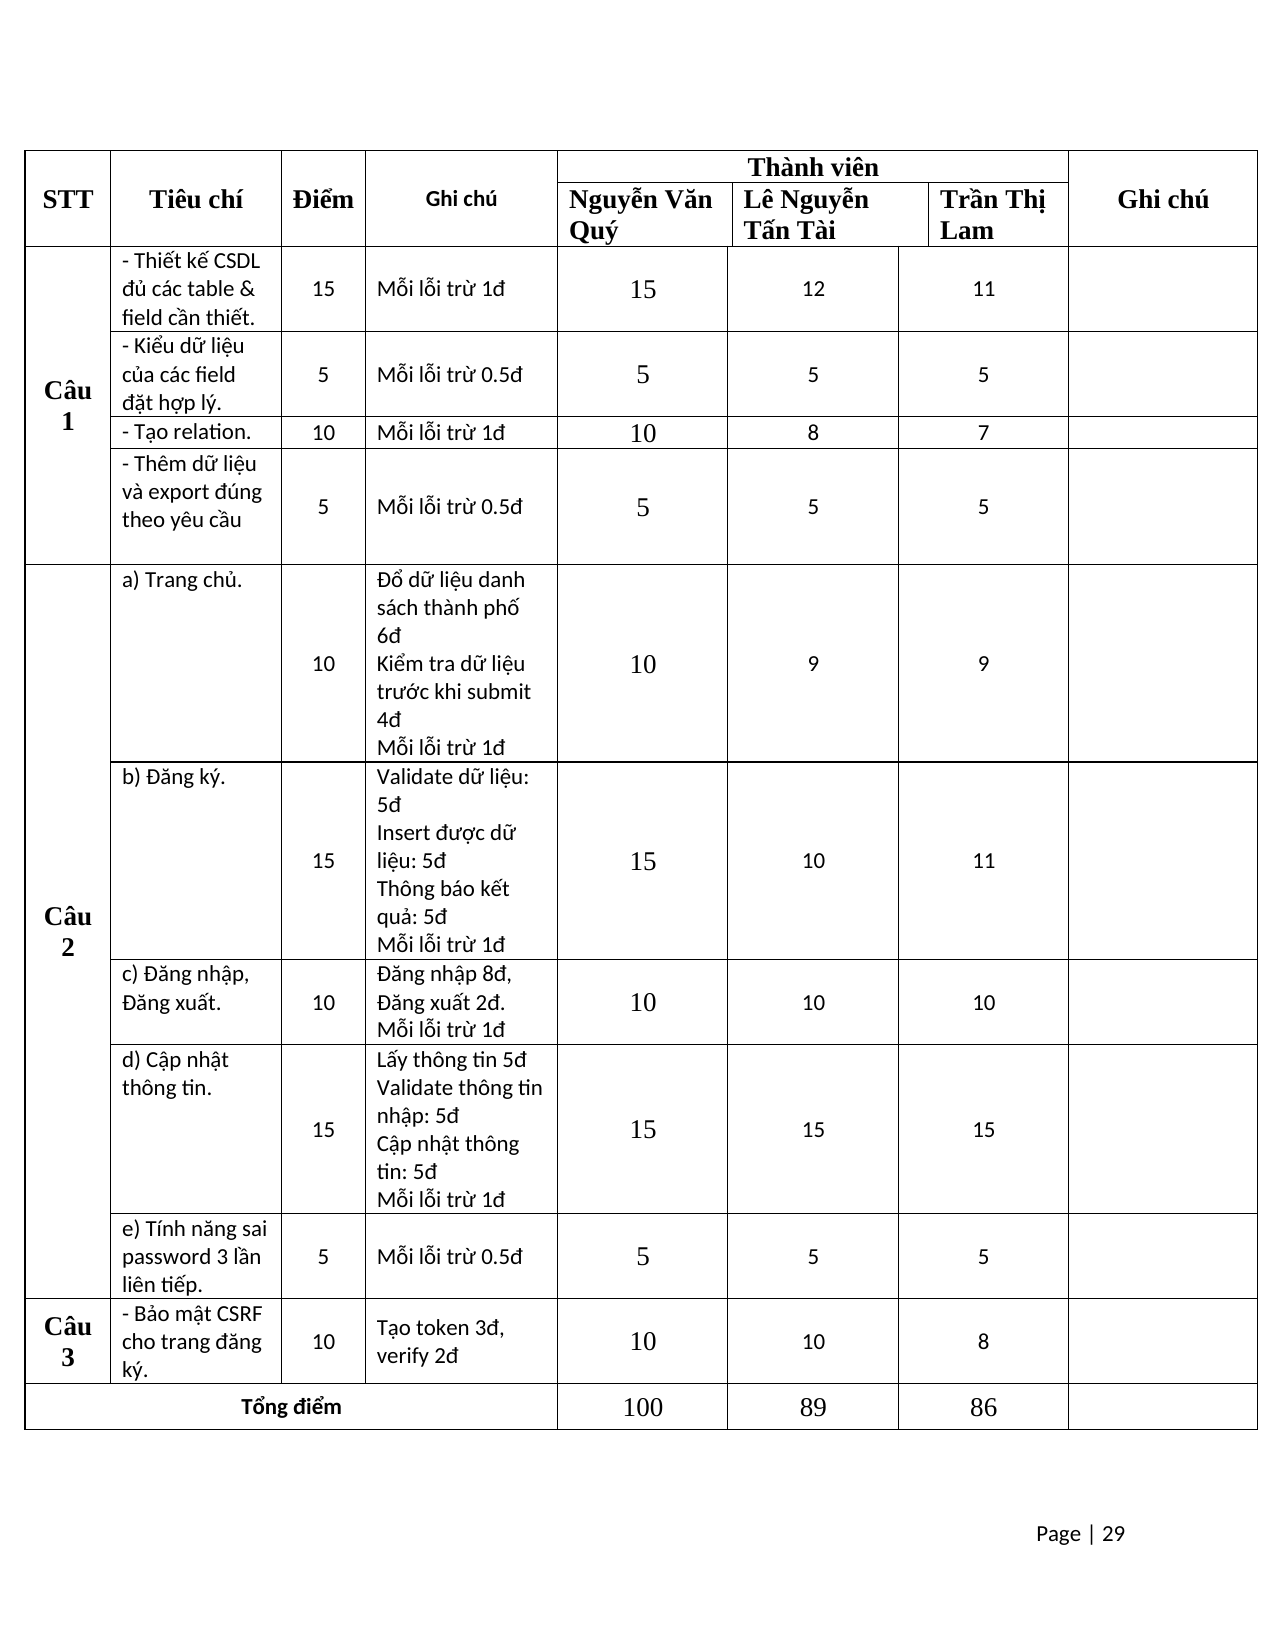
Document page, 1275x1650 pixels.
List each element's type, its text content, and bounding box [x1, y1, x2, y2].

table_header Ghi chú [366, 151, 557, 246]
table_cell 8 [899, 1299, 1068, 1383]
table_cell 10 [282, 417, 365, 448]
table_cell 5 [558, 332, 727, 416]
table_cell 5 [282, 449, 365, 564]
table_cell 10 [558, 1299, 727, 1383]
table_cell 15 [558, 247, 727, 331]
table_cell Tổng điểm [26, 1384, 557, 1429]
table_cell [1069, 1384, 1257, 1429]
table_cell 12 [728, 247, 898, 331]
table_cell Trần Thị Lam [929, 183, 1068, 246]
table_cell Lê Nguyễn Tấn Tài [733, 183, 928, 246]
table_cell 11 [899, 763, 1068, 958]
table_cell Mỗi lỗi trừ 0.5đ [366, 332, 557, 416]
table_cell Validate dữ liệu: 5đ Insert được dữ liệu: 5đ Thông báo kết quả: 5đ Mỗi lỗi trừ 1đ [366, 763, 557, 958]
table_cell - Kiểu dữ liệu của các field đặt hợp lý. [111, 332, 281, 416]
table_cell 15 [728, 1045, 898, 1213]
table_cell [1069, 763, 1257, 958]
table_header Thành viên [558, 151, 1068, 182]
table_cell [1069, 1214, 1257, 1298]
table_cell 5 [728, 332, 898, 416]
table_cell 5 [558, 1214, 727, 1298]
table_cell Câu 3 [26, 1299, 110, 1383]
table_cell - Thêm dữ liệu và export đúng theo yêu cầu [111, 449, 281, 564]
table_header Tiêu chí [111, 151, 281, 246]
table_cell Lấy thông tin 5đ Validate thông tin nhập: 5đ Cập nhật thông tin: 5đ Mỗi lỗi trừ 1đ [366, 1045, 557, 1213]
table_cell - Bảo mật CSRF cho trang đăng ký. [111, 1299, 281, 1383]
table_cell Mỗi lỗi trừ 1đ [366, 247, 557, 331]
table_cell 10 [282, 960, 365, 1044]
table_cell 8 [728, 417, 898, 448]
table_cell 5 [558, 449, 727, 564]
table_cell - Tạo relation. [111, 417, 281, 448]
table_cell 7 [899, 417, 1068, 448]
table_cell 10 [728, 960, 898, 1044]
table_cell 89 [728, 1384, 898, 1429]
table_cell 15 [282, 1045, 365, 1213]
table_cell [1069, 417, 1257, 448]
table_cell - Thiết kế CSDL đủ các table & field cần thiết. [111, 247, 281, 331]
table_cell Đăng nhập 8đ, Đăng xuất 2đ. Mỗi lỗi trừ 1đ [366, 960, 557, 1044]
table_cell [1069, 565, 1257, 761]
table_cell 10 [558, 565, 727, 761]
table_cell b) Đăng ký. [111, 763, 281, 958]
table_cell 5 [899, 449, 1068, 564]
table_cell [1069, 332, 1257, 416]
table_cell 10 [558, 960, 727, 1044]
table_cell 5 [899, 332, 1068, 416]
table_cell c) Đăng nhập, Đăng xuất. [111, 960, 281, 1044]
table_cell Tạo token 3đ, verify 2đ [366, 1299, 557, 1383]
table_cell 10 [282, 565, 365, 761]
table_cell 10 [728, 763, 898, 958]
table_cell 9 [899, 565, 1068, 761]
table_cell Mỗi lỗi trừ 0.5đ [366, 1214, 557, 1298]
table_cell 100 [558, 1384, 727, 1429]
table_cell 5 [282, 1214, 365, 1298]
table_cell 5 [728, 1214, 898, 1298]
table_cell [1069, 960, 1257, 1044]
table_cell 10 [558, 417, 727, 448]
table_cell 15 [558, 1045, 727, 1213]
table_cell 5 [282, 332, 365, 416]
table_cell Đổ dữ liệu danh sách thành phố 6đ Kiểm tra dữ liệu trước khi submit 4đ Mỗi lỗi trừ 1đ [366, 565, 557, 761]
table_cell [1069, 247, 1257, 331]
table_cell e) Tính năng sai password 3 lần liên tiếp. [111, 1214, 281, 1298]
table_cell Câu 1 [26, 247, 110, 564]
table_cell Mỗi lỗi trừ 0.5đ [366, 449, 557, 564]
table_cell 15 [558, 763, 727, 958]
table_cell 10 [282, 1299, 365, 1383]
table_cell Nguyễn Văn Quý [558, 183, 732, 246]
table_cell 5 [899, 1214, 1068, 1298]
table_cell 15 [899, 1045, 1068, 1213]
table_cell 5 [728, 449, 898, 564]
table_cell [1069, 1045, 1257, 1213]
table_cell a) Trang chủ. [111, 565, 281, 761]
table_cell 86 [899, 1384, 1068, 1429]
table_cell Câu 2 [26, 565, 110, 1298]
table_cell 10 [899, 960, 1068, 1044]
table_cell 15 [282, 247, 365, 331]
table_cell 10 [728, 1299, 898, 1383]
table_header Điểm [282, 151, 365, 246]
table_cell 15 [282, 763, 365, 958]
table_header Ghi chú [1069, 151, 1257, 246]
table_cell d) Cập nhật thông tin. [111, 1045, 281, 1213]
table_cell 11 [899, 247, 1068, 331]
table_header STT [26, 151, 110, 246]
table_cell [1069, 1299, 1257, 1383]
table_cell 9 [728, 565, 898, 761]
table_cell [1069, 449, 1257, 564]
table_cell Mỗi lỗi trừ 1đ [366, 417, 557, 448]
